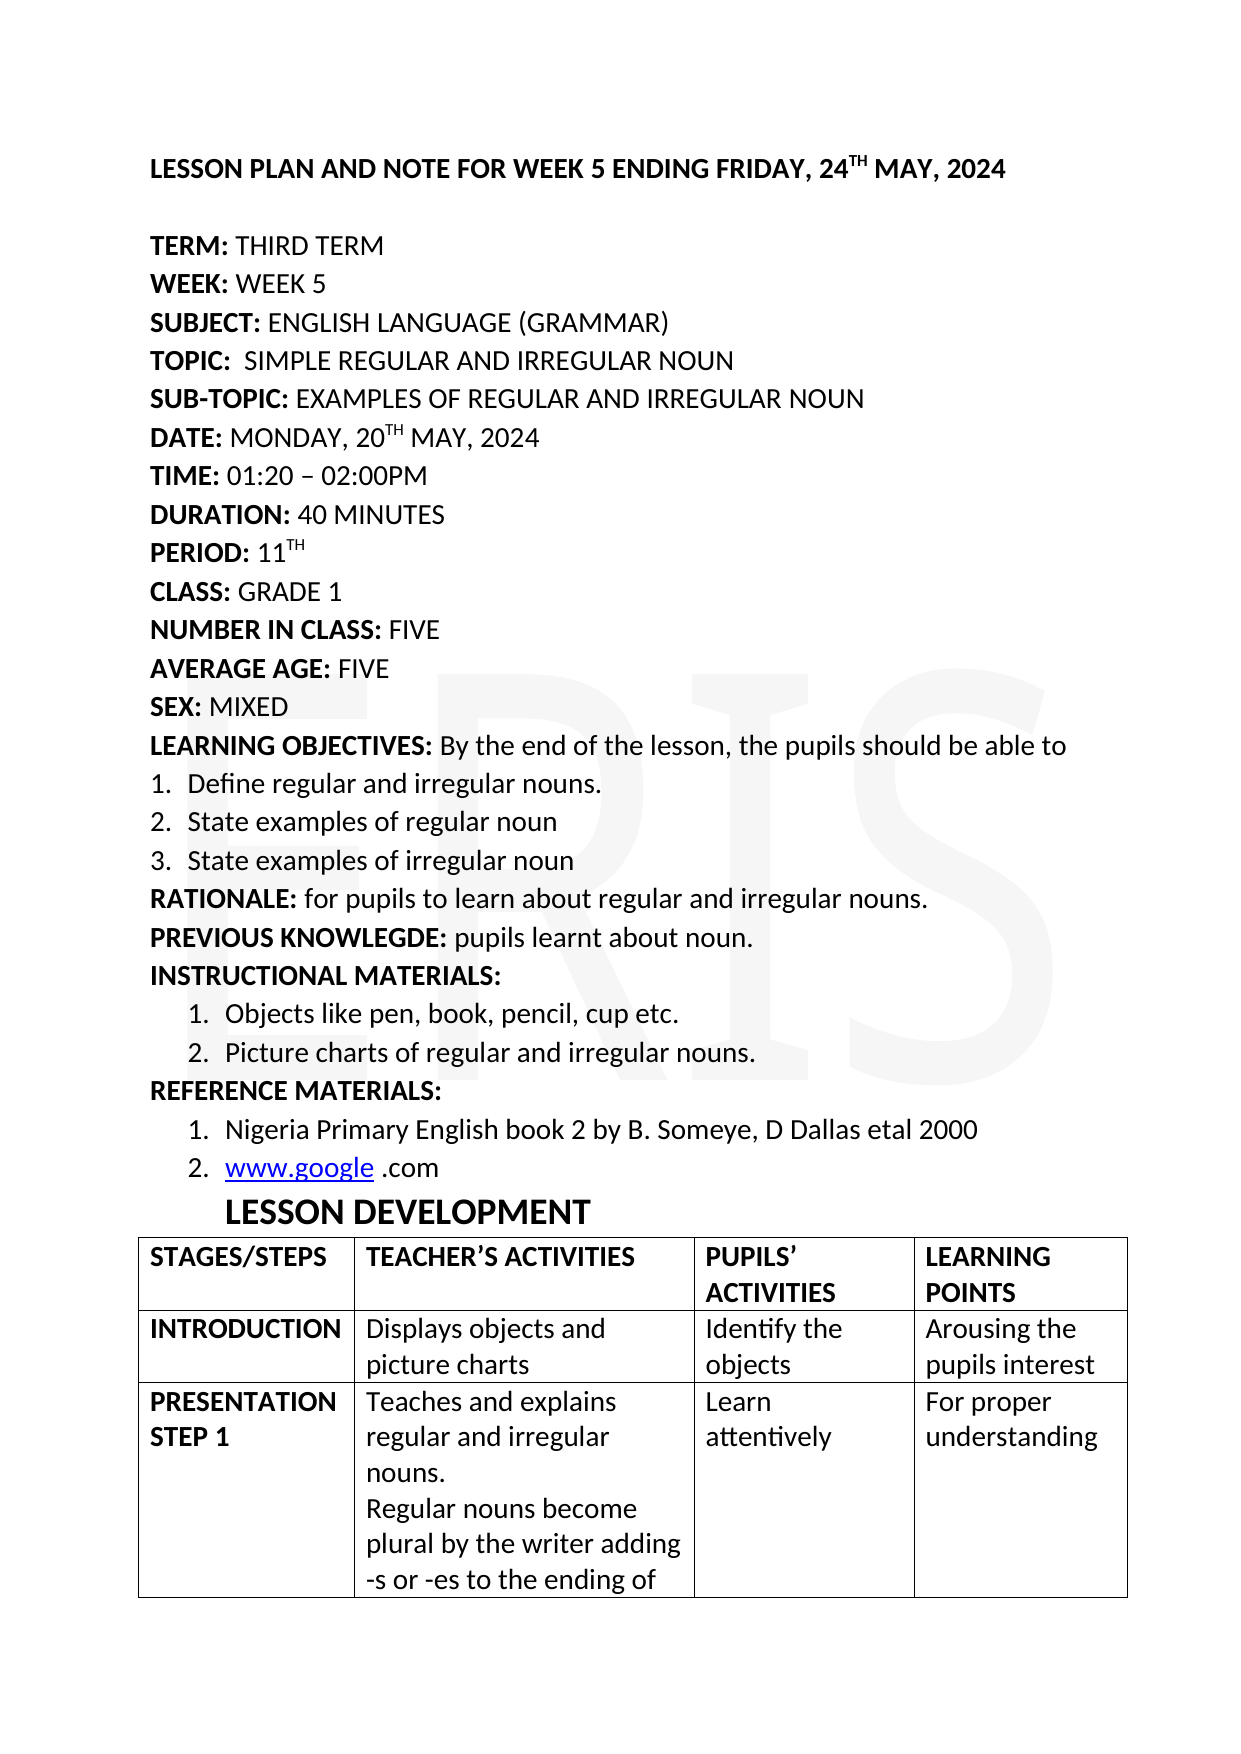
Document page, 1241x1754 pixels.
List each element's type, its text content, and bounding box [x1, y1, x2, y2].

text TOPIC: SIMPLE REGULAR AND IRREGULAR NOUN [150, 342, 1090, 378]
text WEEK: WEEK 5 [150, 265, 1090, 301]
text AVERAGE AGE: FIVE [150, 650, 1090, 685]
list Picture charts of regular and irregular nouns. [187, 1034, 1090, 1070]
text PERIOD: 11TH [150, 534, 1090, 570]
text CLASS: GRADE 1 [150, 573, 1090, 608]
table_header PUPILS’ ACTIVITIES [695, 1238, 914, 1309]
table_cell PRESENTATION STEP 1 [139, 1383, 354, 1597]
table_cell Displays objects and picture charts [355, 1311, 694, 1382]
table_header TEACHER’S ACTIVITIES [355, 1238, 694, 1309]
table_cell INTRODUCTION [139, 1311, 354, 1382]
text INSTRUCTIONAL MATERIALS: [150, 957, 1090, 993]
list www.google .com [187, 1149, 1090, 1185]
table_cell Identify the objects [695, 1311, 914, 1382]
text TIME: 01:20 – 02:00PM [150, 457, 1090, 493]
text DURATION: 40 MINUTES [150, 496, 1090, 532]
text SEX: MIXED [150, 688, 1090, 724]
list Nigeria Primary English book 2 by B. Someye, D Dallas etal 2000 [187, 1111, 1090, 1147]
list Define regular and irregular nouns. [150, 765, 1090, 801]
table_cell Learn attentively [695, 1383, 914, 1597]
list Objects like pen, book, pencil, cup etc. [187, 996, 1090, 1031]
list State examples of regular noun [150, 803, 1090, 839]
text NUMBER IN CLASS: FIVE [150, 611, 1090, 647]
list State examples of irregular noun [150, 842, 1090, 877]
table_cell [355, 1383, 694, 1597]
text LESSON PLAN AND NOTE FOR WEEK 5 ENDING FRIDAY, 24TH MAY, 2024 [150, 150, 1090, 186]
table_header LEARNING POINTS [915, 1238, 1127, 1309]
text SUBJECT: ENGLISH LANGUAGE (GRAMMAR) [150, 304, 1090, 339]
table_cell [915, 1383, 1127, 1597]
text SUB-TOPIC: EXAMPLES OF REGULAR AND IRREGULAR NOUN [150, 381, 1090, 416]
text RATIONALE: for pupils to learn about regular and irregular nouns. [150, 880, 1090, 916]
text DATE: MONDAY, 20TH MAY, 2024 [150, 419, 1090, 455]
text LEARNING OBJECTIVES: By the end of the lesson, the pupils should be able to [150, 727, 1090, 762]
list LESSON DEVELOPMENT [225, 1188, 1090, 1234]
text REFERENCE MATERIALS: [150, 1072, 1090, 1108]
text PREVIOUS KNOWLEGDE: pupils learnt about noun. [150, 919, 1090, 954]
table_cell Arousing the pupils interest [915, 1311, 1127, 1382]
text TERM: THIRD TERM [150, 227, 1090, 262]
table_header STAGES/STEPS [139, 1238, 354, 1309]
